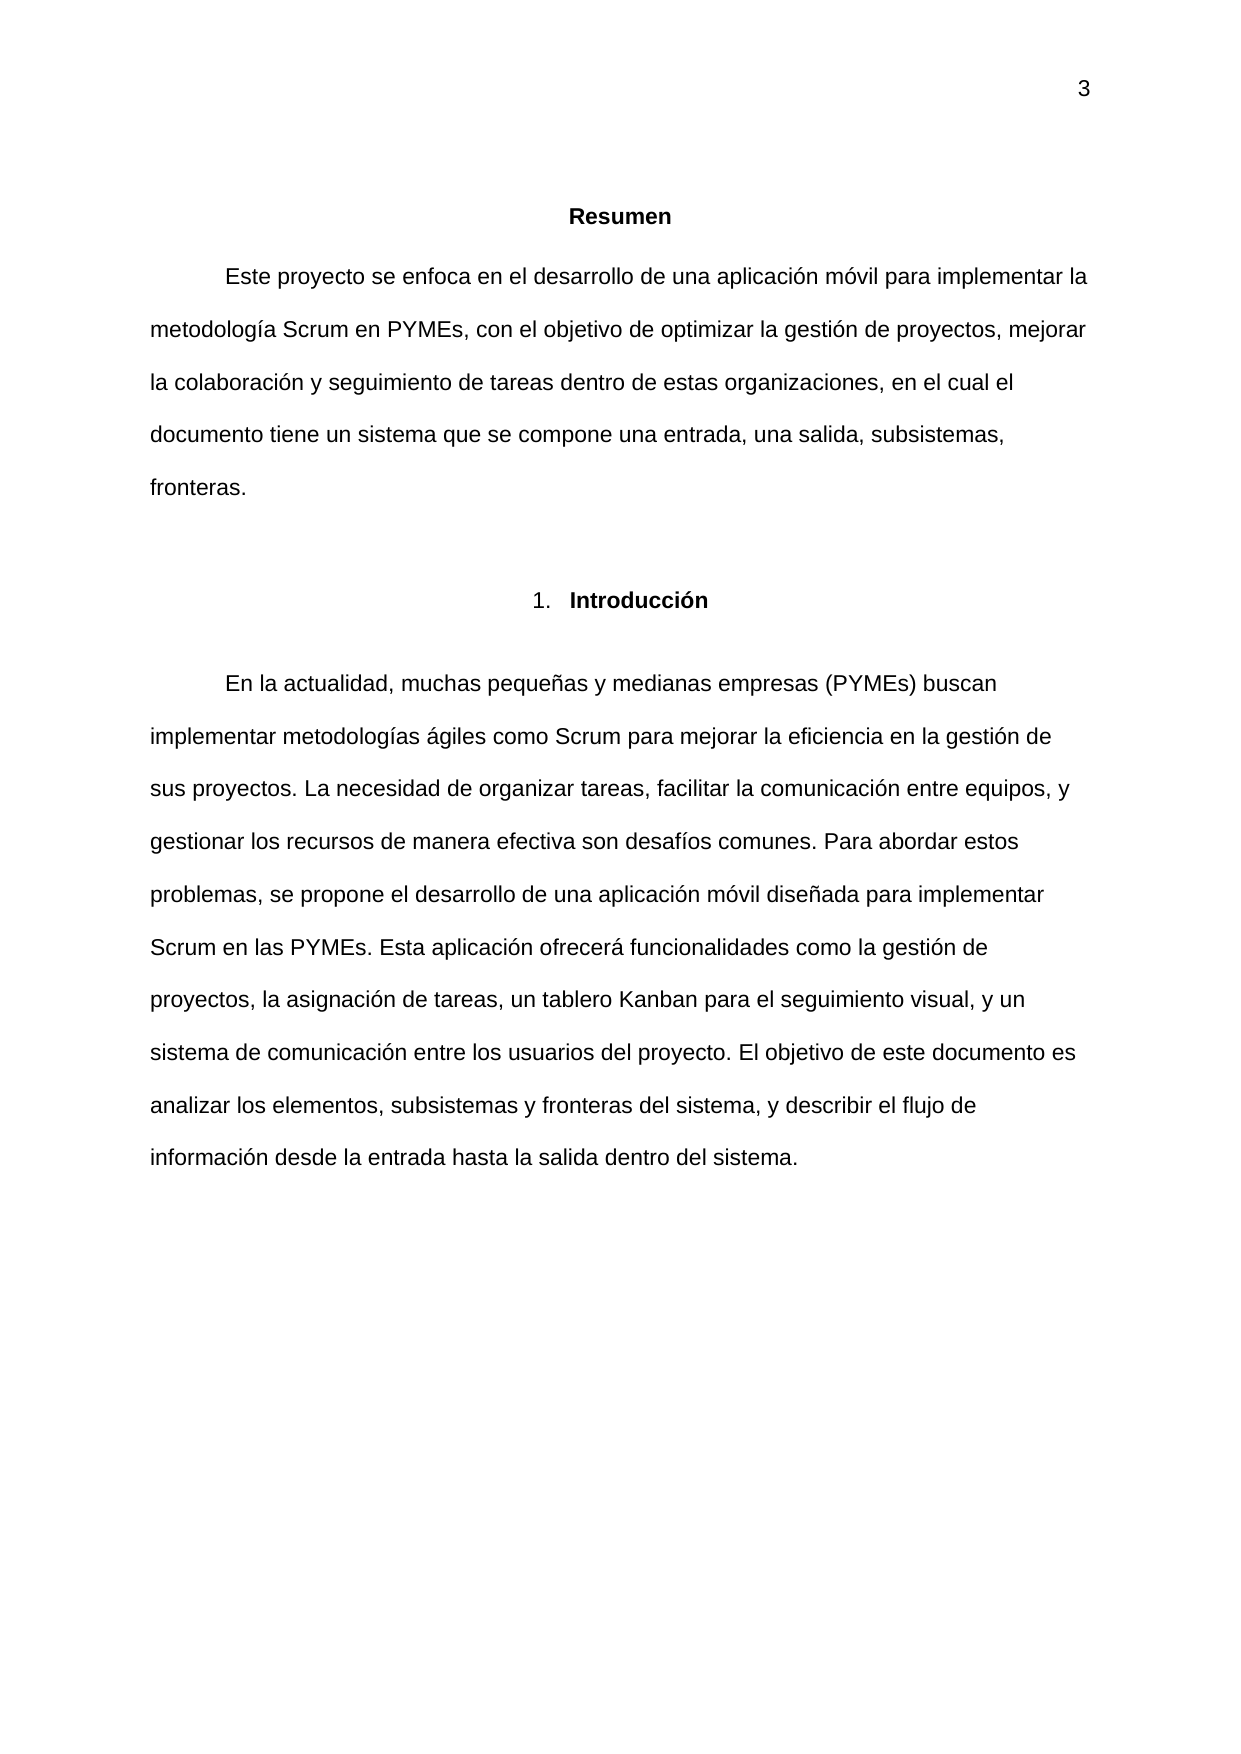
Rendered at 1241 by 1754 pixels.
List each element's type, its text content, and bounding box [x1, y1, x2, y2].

text Este proyecto se enfoca en el desarrollo de una aplicación móvil para implementar la metodología Scrum en PYMEs, con el objetivo de optimizar la gestión de proyectos, mejorar la colaboración y seguimiento de tareas dentro de estas organizaciones, en el cual el documento tiene un sistema que se compone una entrada, una salida, subsistemas, fronteras. [150, 263, 1090, 500]
text En la actualidad, muchas pequeñas y medianas empresas (PYMEs) buscan implementar metodologías ágiles como Scrum para mejorar la eficiencia en la gestión de sus proyectos. La necesidad de organizar tareas, facilitar la comunicación entre equipos, y gestionar los recursos de manera efectiva son desafíos comunes. Para abordar estos problemas, se propone el desarrollo de una aplicación móvil diseñada para implementar Scrum en las PYMEs. Esta aplicación ofrecerá funcionalidades como la gestión de proyectos, la asignación de tareas, un tablero Kanban para el seguimiento visual, y un sistema de comunicación entre los usuarios del proyecto. El objetivo de este documento es analizar los elementos, subsistemas y fronteras del sistema, y describir el flujo de información desde la entrada hasta la salida dentro del sistema. [150, 670, 1090, 1171]
subtitle Introducción [150, 587, 1090, 613]
text Resumen [150, 203, 1090, 259]
